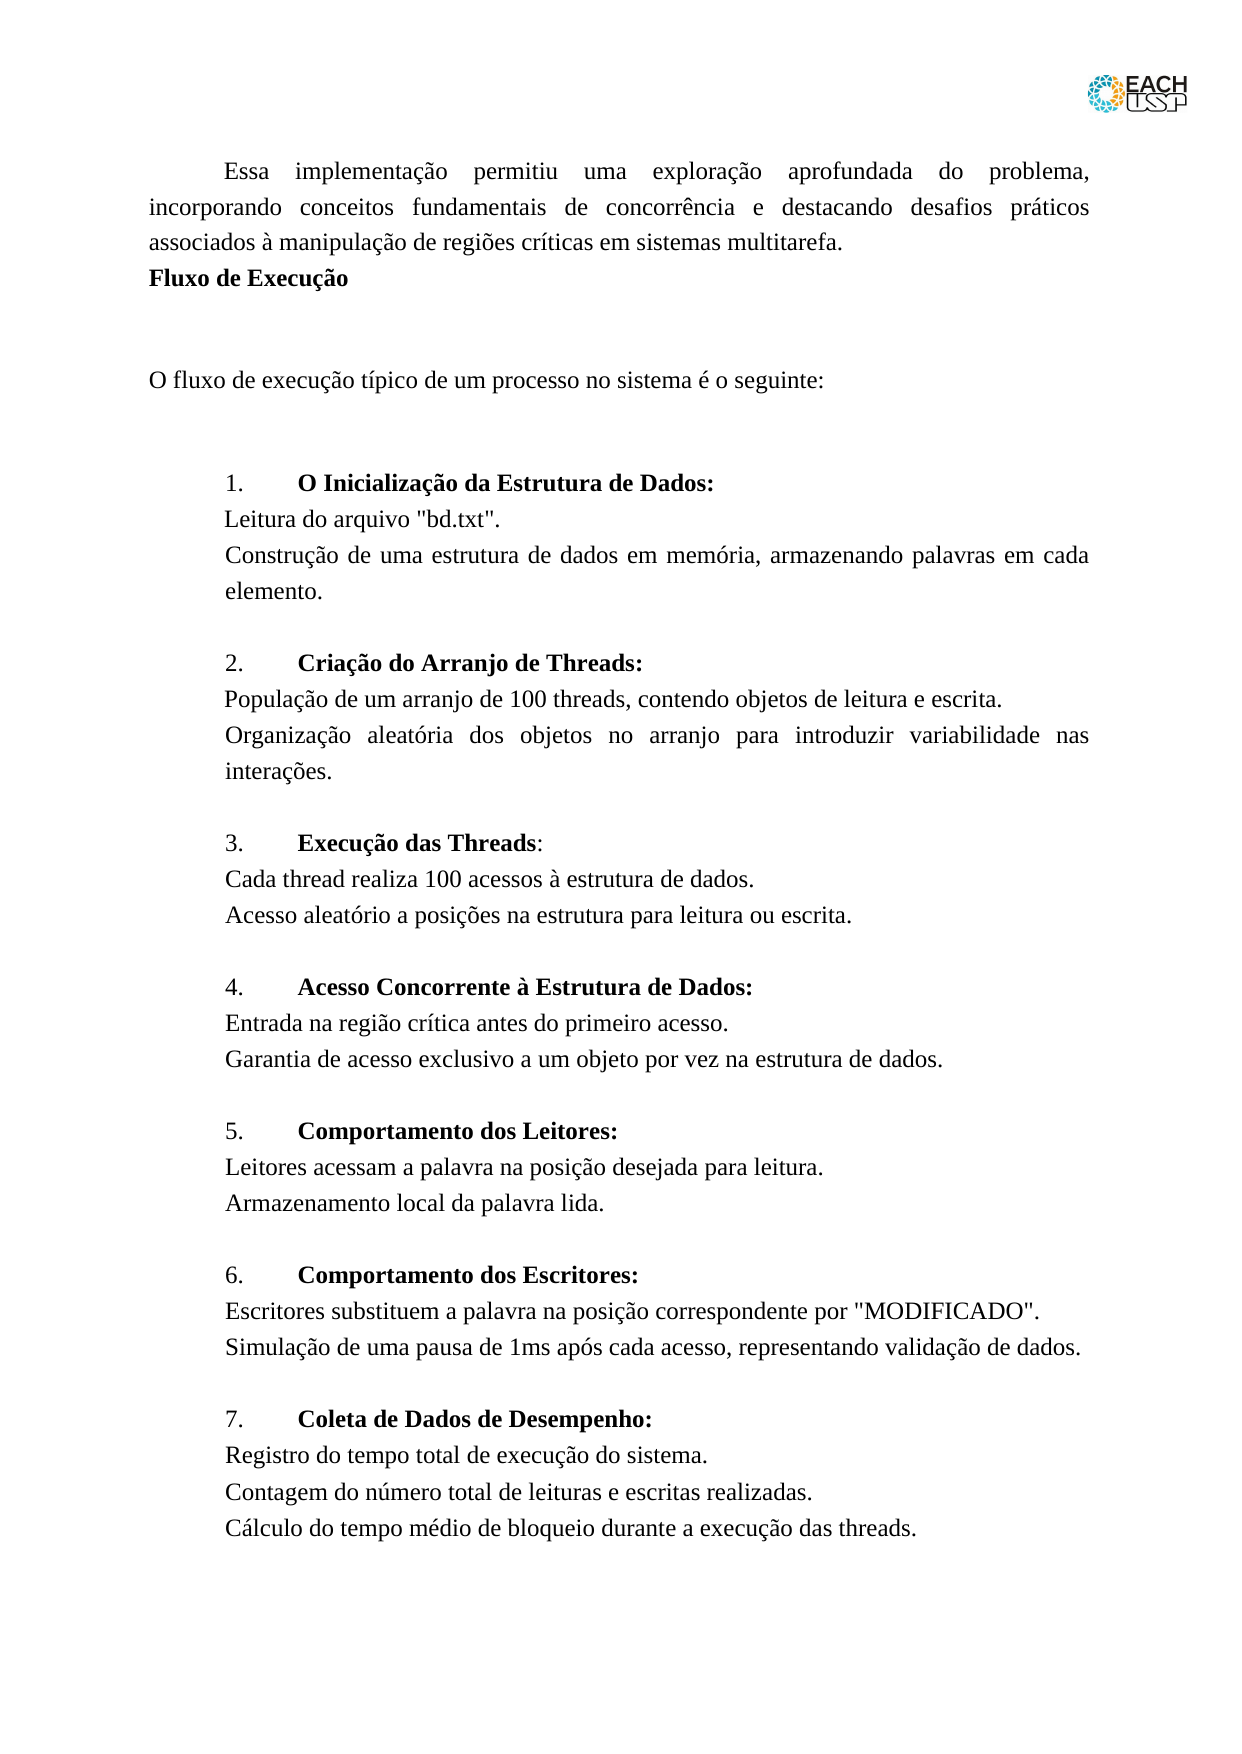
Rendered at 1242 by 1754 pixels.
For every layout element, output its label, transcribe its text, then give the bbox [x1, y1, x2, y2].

list Comportamento dos Leitores: [225, 1116, 1090, 1145]
list Acesso Concorrente à Estrutura de Dados: [225, 972, 1090, 1001]
text Escritores substituem a palavra na posição correspondente por "MODIFICADO". [225, 1296, 1090, 1325]
list Comportamento dos Escritores: [225, 1260, 1090, 1289]
text Garantia de acesso exclusivo a um objeto por vez na estrutura de dados. [225, 1044, 1090, 1073]
text Armazenamento local da palavra lida. [225, 1188, 1090, 1217]
text População de um arranjo de 100 threads, contendo objetos de leitura e escrita. [224, 684, 1090, 713]
subtitle Fluxo de Execução [148, 263, 1090, 292]
picture [1087, 75, 1188, 113]
list Coleta de Dados de Desempenho: [225, 1404, 1090, 1433]
text Acesso aleatório a posições na estrutura para leitura ou escrita. [225, 900, 1090, 929]
text Construção de uma estrutura de dados em memória, armazenando palavras em cada elemento. [225, 540, 1090, 605]
text Cálculo do tempo médio de bloqueio durante a execução das threads. [225, 1513, 1090, 1541]
text Simulação de uma pausa de 1ms após cada acesso, representando validação de dados. [225, 1332, 1090, 1361]
text O fluxo de execução típico de um processo no sistema é o seguinte: [148, 365, 1090, 394]
list Criação do Arranjo de Threads: [225, 648, 1090, 677]
text Entrada na região crítica antes do primeiro acesso. [225, 1008, 1090, 1037]
text Organização aleatória dos objetos no arranjo para introduzir variabilidade nas interações. [225, 720, 1090, 784]
text Leitores acessam a palavra na posição desejada para leitura. [225, 1152, 1090, 1181]
list Execução das Threads: [225, 828, 1090, 857]
text Contagem do número total de leituras e escritas realizadas. [225, 1477, 1090, 1505]
text Registro do tempo total de execução do sistema. [225, 1441, 1090, 1469]
text Cada thread realiza 100 acessos à estrutura de dados. [225, 864, 1090, 893]
text Essa implementação permitiu uma exploração aprofundada do problema, incorporando conceitos fundamentais de concorrência e destacando desafios práticos associados à manipulação de regiões críticas em sistemas multitarefa. [148, 156, 1090, 256]
text Leitura do arquivo "bd.txt". [224, 504, 1090, 533]
list O Inicialização da Estrutura de Dados: [225, 468, 1090, 497]
